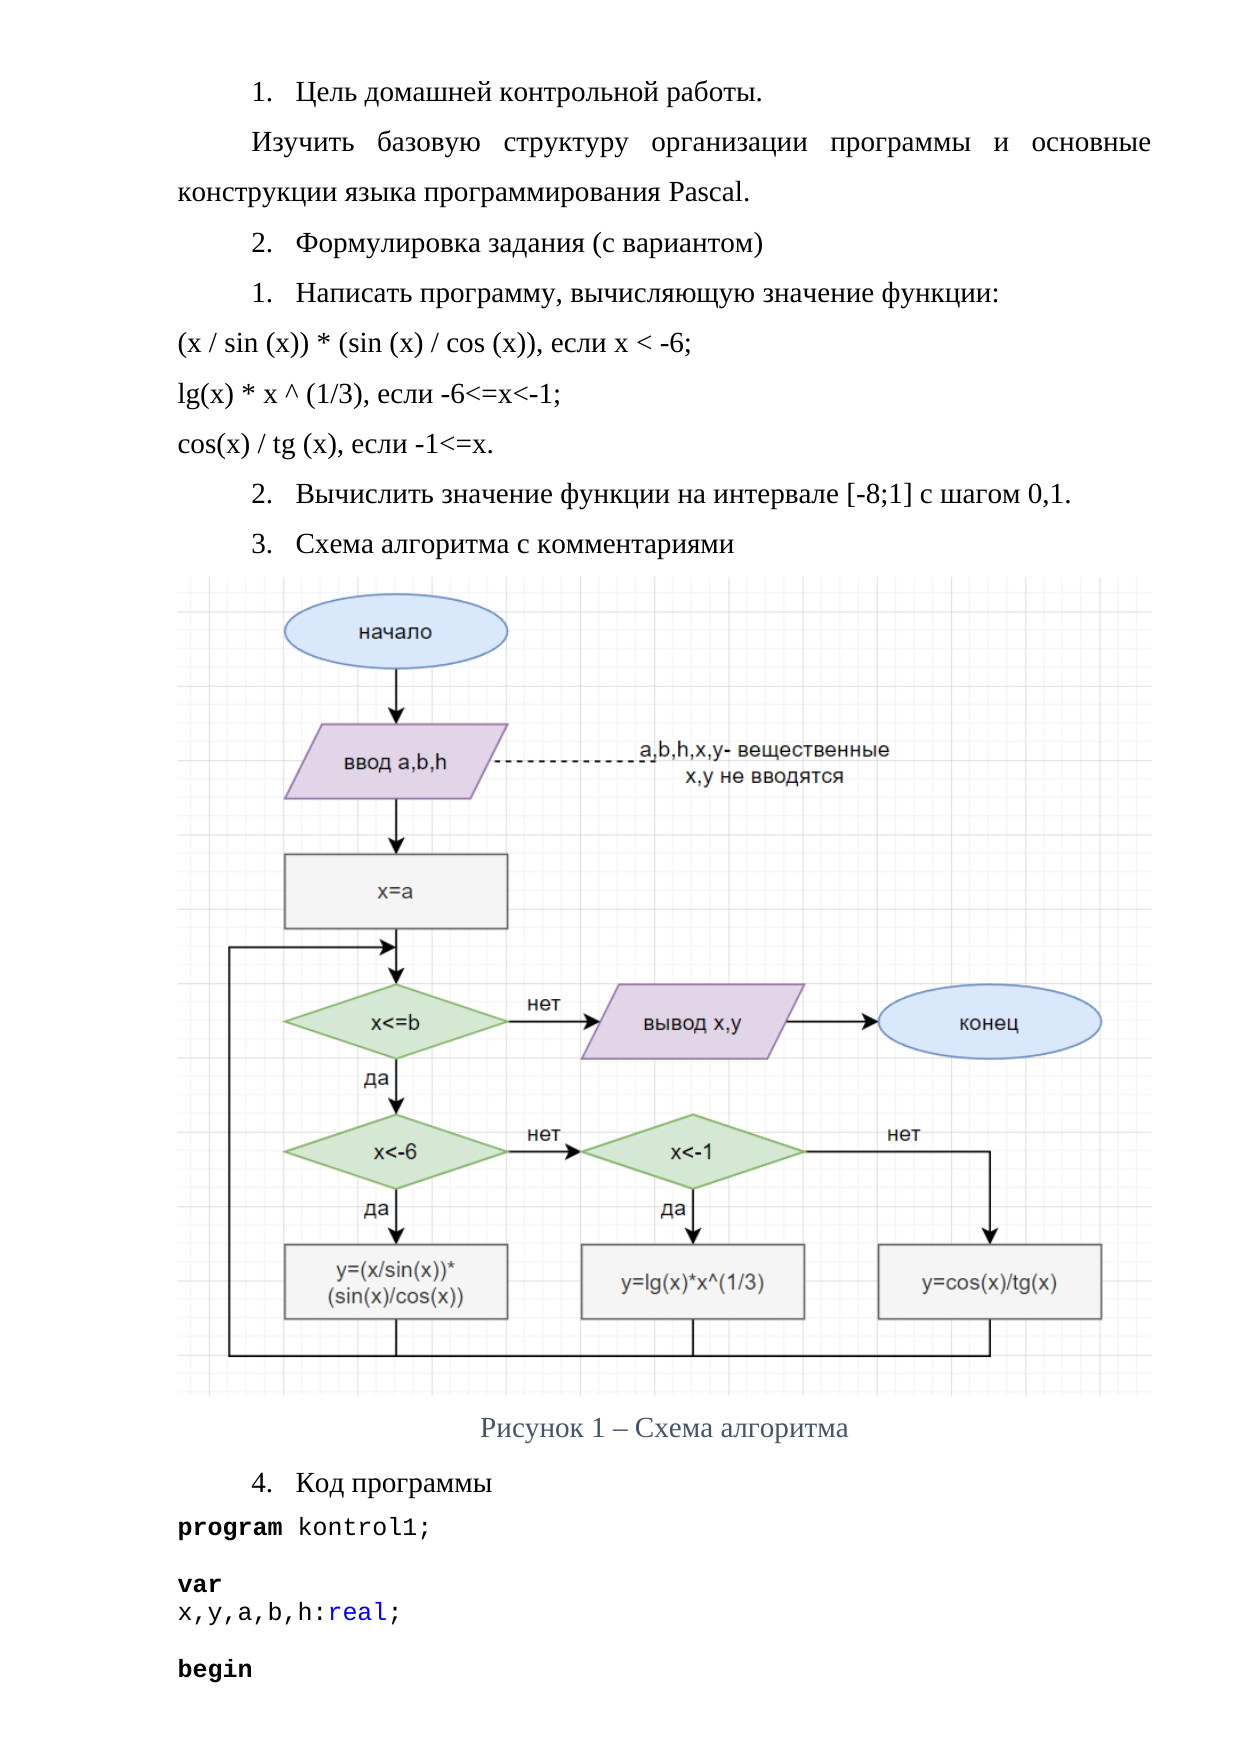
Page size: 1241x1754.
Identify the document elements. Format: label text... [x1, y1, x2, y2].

text begin [177, 1657, 1152, 1685]
picture [177, 577, 1152, 1396]
list Цель домашней контрольной работы. [177, 74, 1152, 107]
list Схема алгоритма с комментариями [177, 527, 1152, 560]
text x,y,a,b,h:real; [177, 1600, 1152, 1628]
list Код программы [177, 1465, 1152, 1498]
text program kontrol1; [177, 1515, 1152, 1543]
list Написать программу, вычисляющую значение функции: [177, 275, 1152, 309]
list Вычислить значение функции на интервале [-8;1] с шагом 0,1. [207, 476, 1152, 510]
text (x / sin (x)) * (sin (x) / cos (x)), если x < -6; [177, 325, 1152, 359]
text cos(x) / tg (x), если -1<=x. [177, 426, 1152, 459]
list Формулировка задания (с вариантом) [177, 225, 1152, 258]
text Изучить базовую структуру организации программы и основные конструкции языка программирования Pascal. [177, 124, 1152, 208]
text Рисунок 1 – Схема алгоритма [177, 1410, 1152, 1444]
text var [177, 1572, 1152, 1600]
text lg(x) * x ^ (1/3), если -6<=x<-1; [177, 376, 1152, 409]
